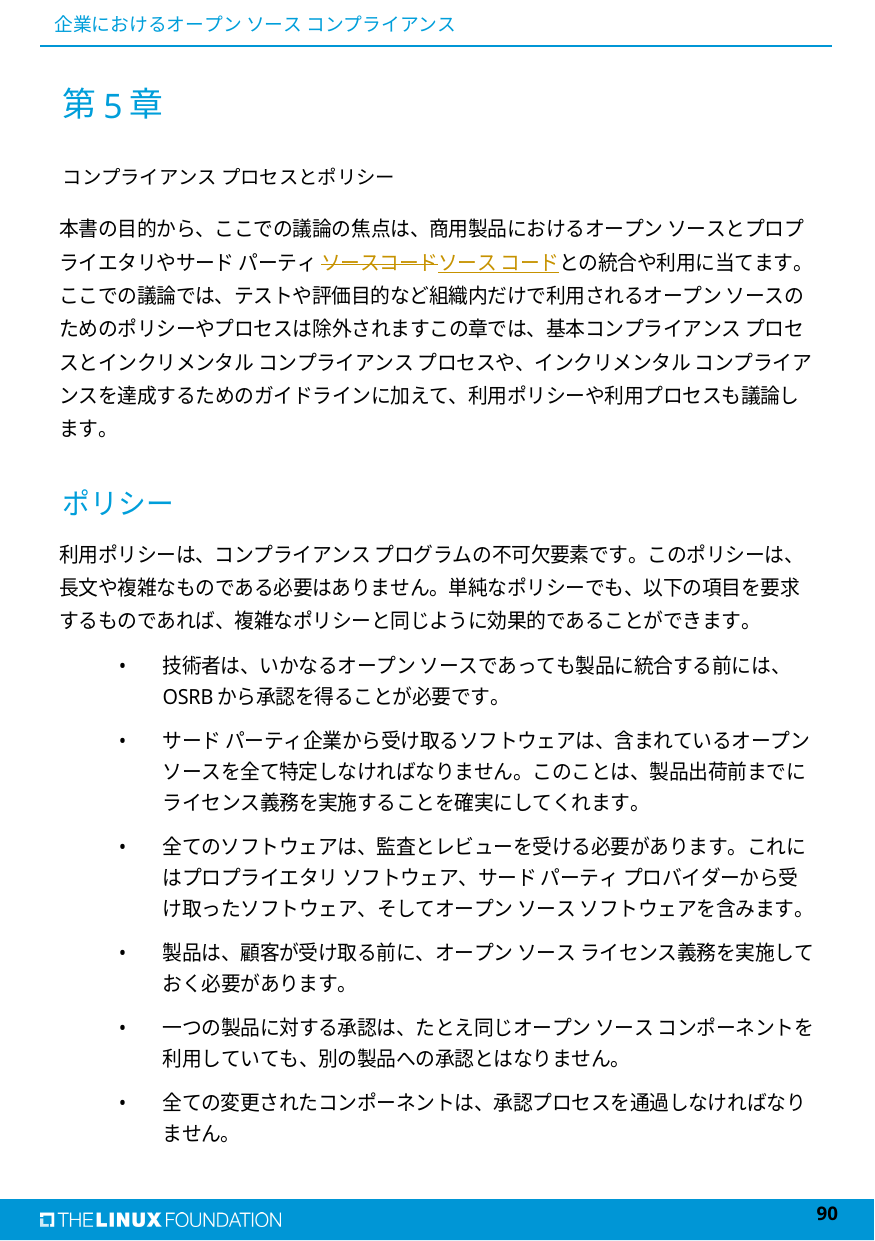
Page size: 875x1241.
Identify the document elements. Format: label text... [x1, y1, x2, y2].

picture [41, 1219, 48, 1226]
text 全てのソフトウェアは、監査とレビューを受ける必要があります。これにはプロプライエタリ ソフトウェア、サード パーティ プロバイダーから受け取ったソフトウェア、そしてオープン ソース ソフトウェアを含みます。 [119, 829, 815, 923]
text 一つの製品に対する承認は、たとえ同じオープン ソース コンポーネントを利用していても、別の製品への承認とはなりません。 [119, 1011, 815, 1073]
text サード パーティ企業から受け取るソフトウェアは、含まれているオープン ソースを全て特定しなければなりません。このことは、製品出荷前までにライセンス義務を実施することを確実にしてくれます。 [119, 723, 815, 817]
text 本書の目的から、ここでの議論の焦点は、商用製品におけるオープン ソースとプロプライエタリやサード パーティ との統合や利用に当てます。ここでの議論では、テストや評価目的など組織内だけで利用されるオープン ソースのためのポリシーやプロセスは除外されますこの章では、基本コンプライアンス プロセスとインクリメンタル コンプライアンス プロセスや、インクリメンタル コンプライアンスを達成するためのガイドラインに加えて、利用ポリシーや利用プロセスも議論します。 [59, 210, 815, 443]
picture [118, 1213, 129, 1226]
picture [149, 1213, 159, 1226]
subtitle ポリシー [63, 481, 874, 523]
picture [41, 1213, 54, 1226]
text 製品は、顧客が受け取る前に、オープン ソース ライセンス義務を実施しておく必要があります。 [119, 936, 815, 998]
text 全ての変更されたコンポーネントは、承認プロセスを通過しなければなりません。 [119, 1086, 815, 1148]
text 技術者は、いかなるオープン ソースであっても製品に統合する前には、OSRBから承認を得ることが必要です。 [119, 648, 815, 711]
subtitle 第5章 コンプライアンス プロセスとポリシー [63, 77, 744, 210]
picture [97, 1213, 106, 1226]
text 利用ポリシーは、コンプライアンス プログラムの不可欠要素です。このポリシーは、長文や複雑なものである必要はありません。単純なポリシーでも、以下の項目を要求するものであれば、複雑なポリシーと同じように効果的であることができます。 [59, 536, 815, 636]
picture [133, 1213, 144, 1226]
